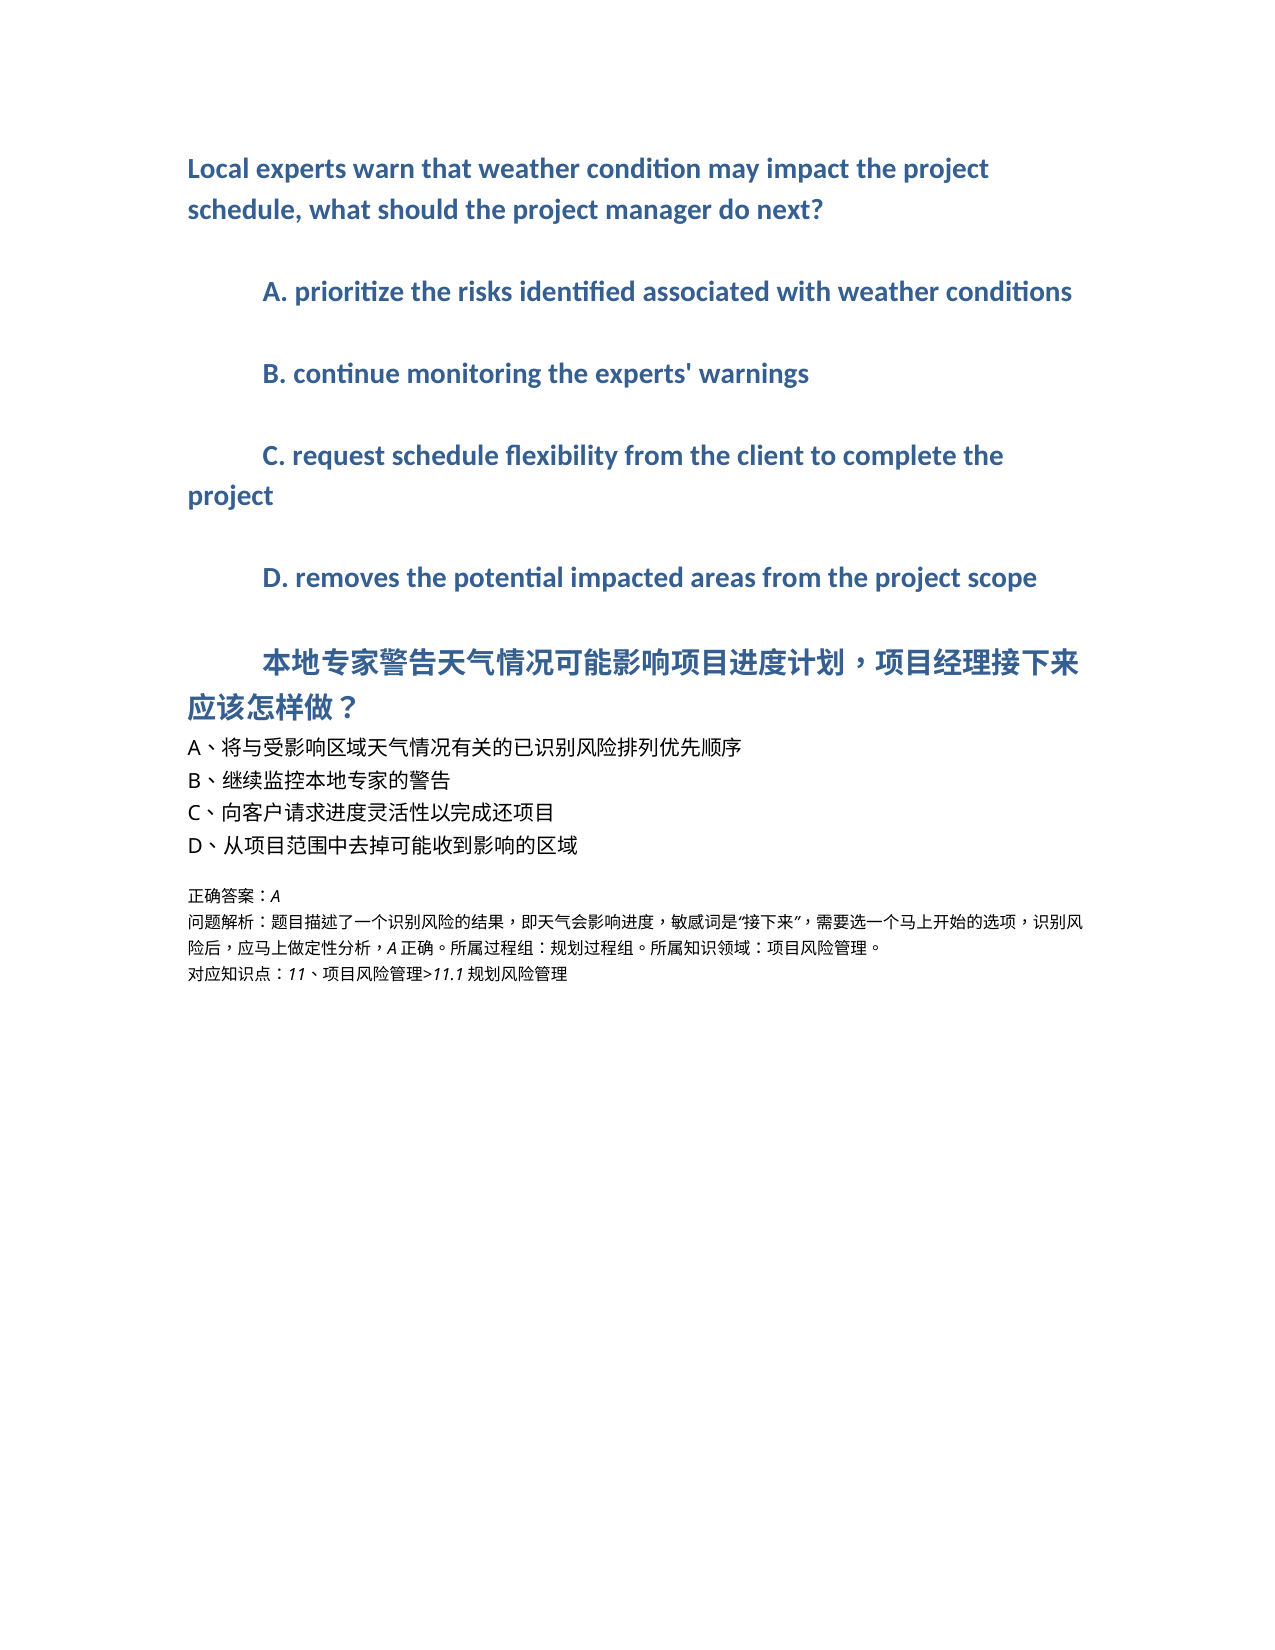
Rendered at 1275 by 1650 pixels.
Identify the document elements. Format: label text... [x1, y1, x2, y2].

text 正确答案：A 问题解析：题目描述了一个识别风险的结果，即天气会影响进度，敏感词是“接下来”，需要选一个马上开始的选项，识别风险后，应马上做定性分析，A正确。所属过程组：规划过程组。所属知识领域：项目风险管理。 对应知识点：11、项目风险管理>11.1规划风险管理 [187, 884, 1087, 985]
subtitle Local experts warn that weather condition may impact the project schedule, what should the project manager do next? A. prioritize the risks identified associated with weather conditions B. continue monitoring the experts' warnings C. request schedule flexibility from the client to complete the project D. removes the potential impacted areas from the project scope 本地专家警告天气情况可能影响项目进度计划，项目经理接下来应该怎样做？ [187, 150, 1087, 727]
text A、将与受影响区域天气情况有关的已识别风险排列优先顺序 B、继续监控本地专家的警告 C、向客户请求进度灵活性以完成还项目 D、从项目范围中去掉可能收到影响的区域 [187, 733, 1087, 859]
